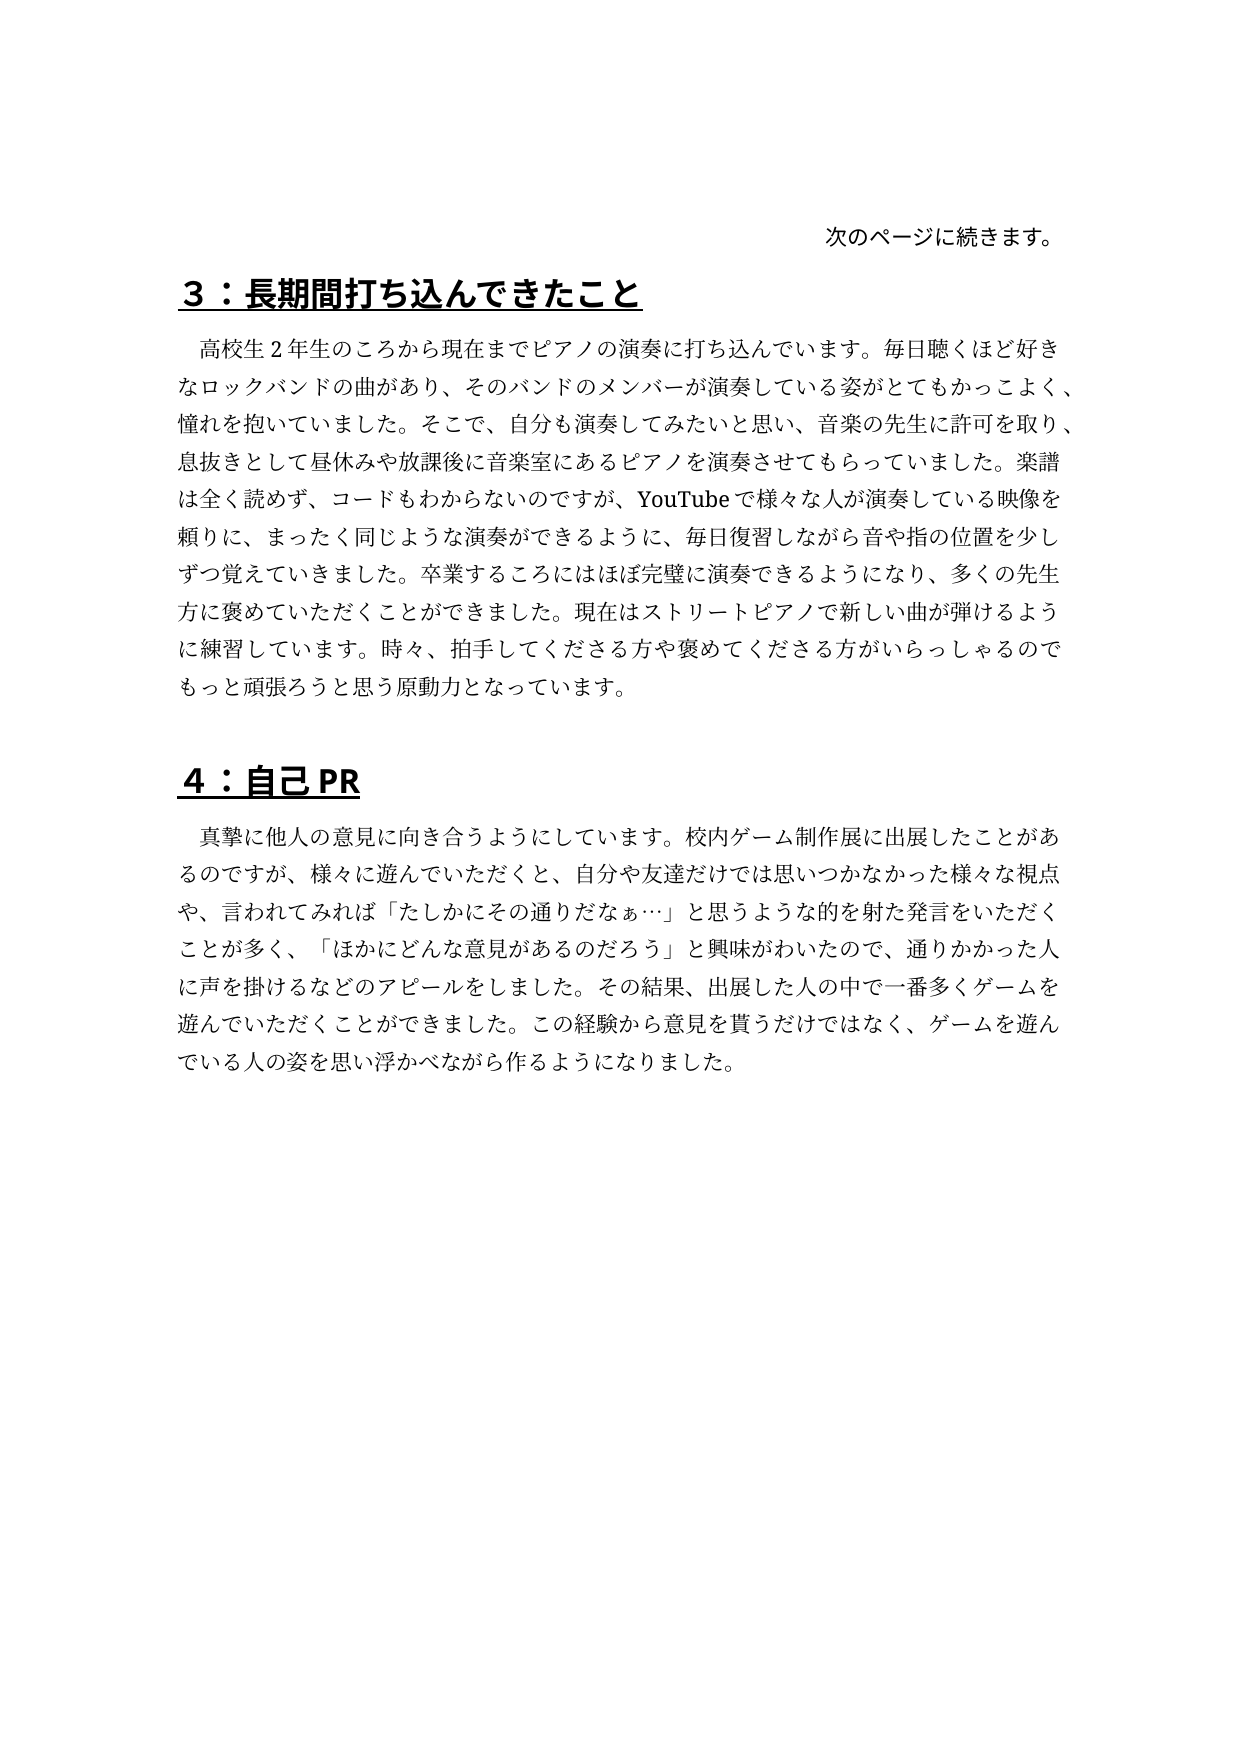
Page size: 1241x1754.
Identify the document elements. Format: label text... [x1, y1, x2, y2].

text 真摯に他人の意見に向き合うようにしています。校内ゲーム制作展に出展したことがあるのですが、様々に遊んでいただくと、自分や友達だけでは思いつかなかった様々な視点や、言われてみれば「たしかにその通りだなぁ…」と思うような的を射た発言をいただくことが多く、「ほかにどんな意見があるのだろう」と興味がわいたので、通りかかった人に声を掛けるなどのアピールをしました。その結果、出展した人の中で一番多くゲームを遊んでいただくことができました。この経験から意見を貰うだけではなく、ゲームを遊んでいる人の姿を思い浮かべながら作るようになりました。 [177, 817, 1063, 1079]
text ３：長期間打ち込んできたこと [177, 254, 1063, 329]
text 高校生2年生のころから現在までピアノの演奏に打ち込んでいます。毎日聴くほど好きなロックバンドの曲があり、そのバンドのメンバーが演奏している姿がとてもかっこよく、憧れを抱いていました。そこで、自分も演奏してみたいと思い、音楽の先生に許可を取り、息抜きとして昼休みや放課後に音楽室にあるピアノを演奏させてもらっていました。楽譜は全く読めず、コードもわからないのですが、YouTubeで様々な人が演奏している映像を頼りに、まったく同じような演奏ができるように、毎日復習しながら音や指の位置を少しずつ覚えていきました。卒業するころにはほぼ完璧に演奏できるようになり、多くの先生方に褒めていただくことができました。現在はストリートピアノで新しい曲が弾けるように練習しています。時々、拍手してくださる方や褒めてくださる方がいらっしゃるのでもっと頑張ろうと思う原動力となっています。 [177, 329, 1063, 704]
text 次のページに続きます。 [177, 217, 1063, 254]
text ４：自己PR [177, 742, 1063, 817]
